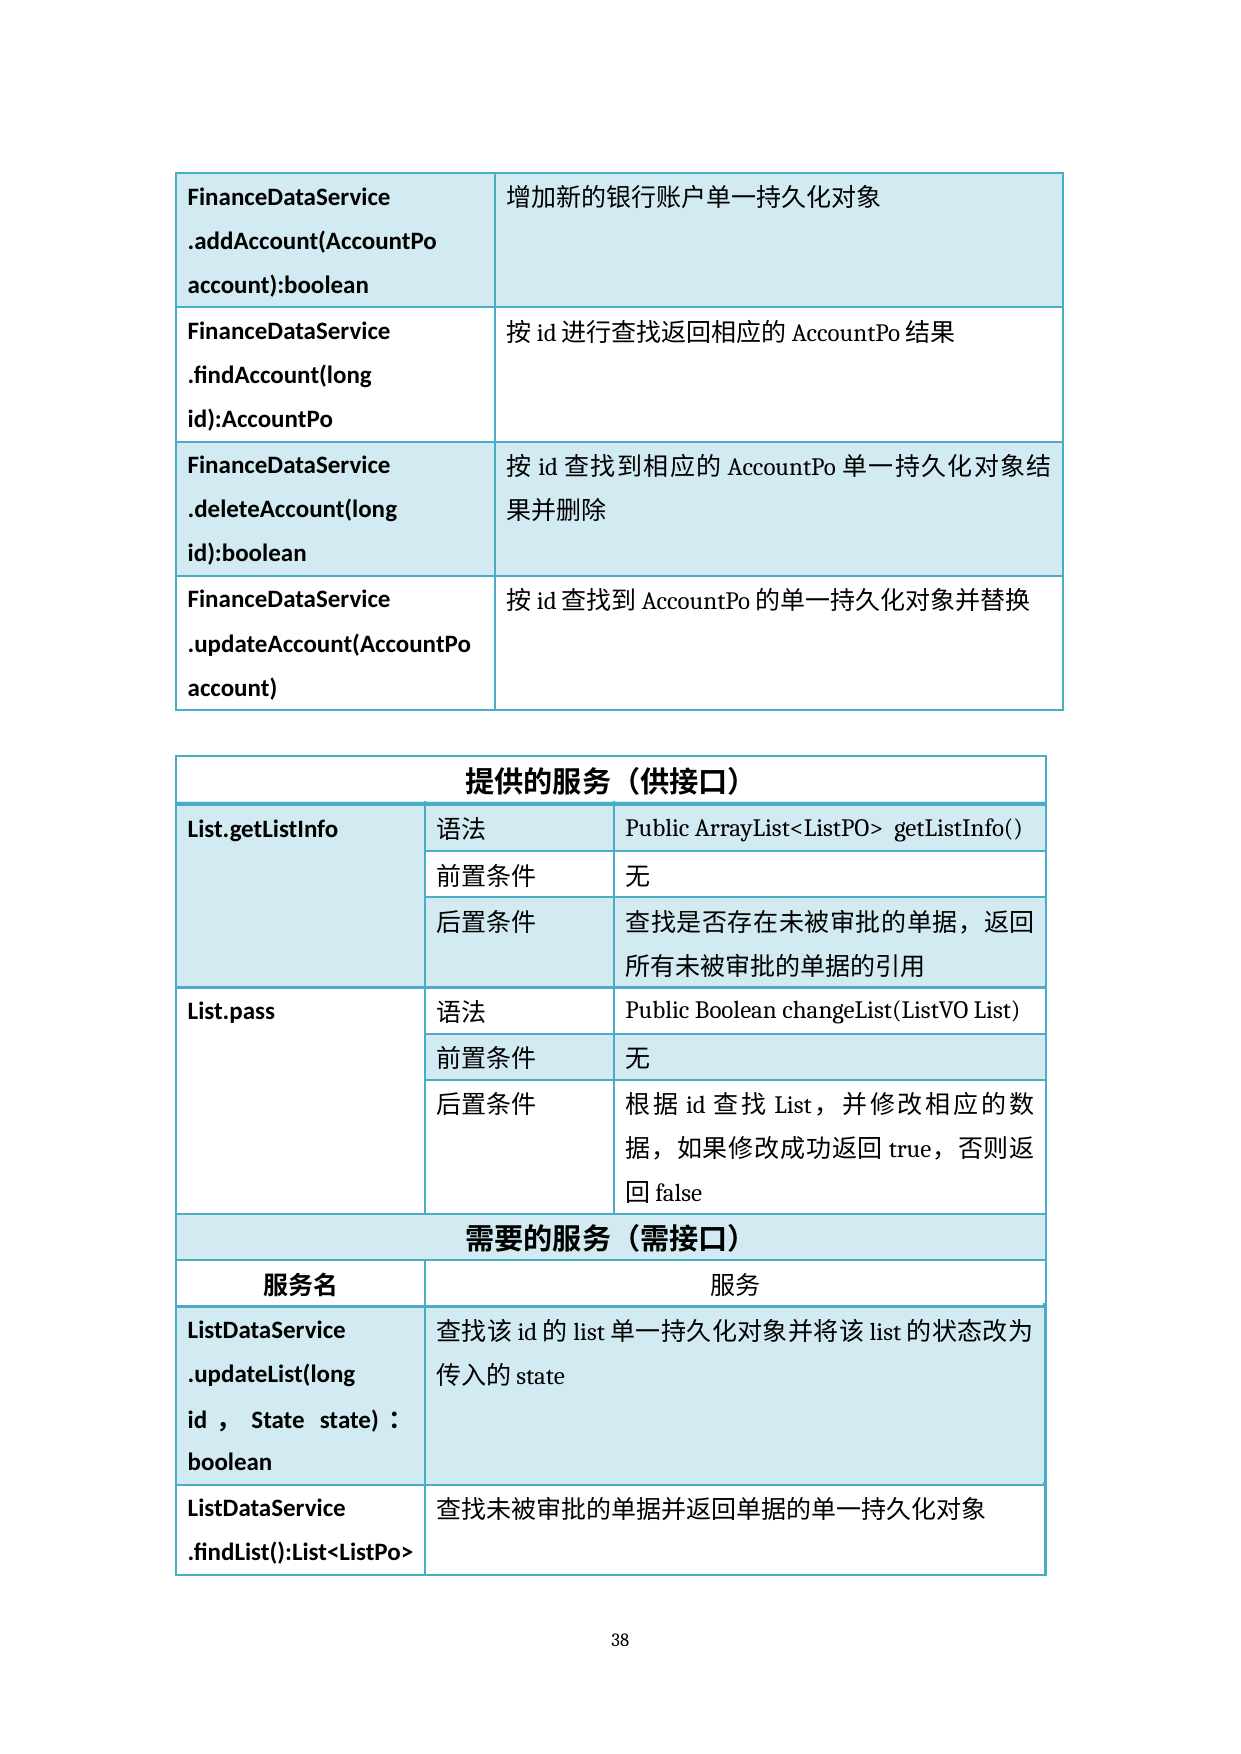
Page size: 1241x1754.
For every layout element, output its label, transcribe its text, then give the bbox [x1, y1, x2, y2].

table_cell ListDataService .findList():List<ListPo> [177, 1486, 424, 1574]
table_cell Public ArrayList<ListPO> getListInfo() [615, 806, 1045, 850]
table_cell 服务名 [177, 1261, 424, 1305]
table_cell 无 [615, 852, 1045, 896]
table_cell FinanceDataService .addAccount(AccountPo account):boolean [177, 174, 494, 306]
table_cell 按id查找到相应的AccountPo单一持久化对象结果并删除 [496, 443, 1062, 575]
table_cell FinanceDataService .findAccount(long id):AccountPo [177, 308, 494, 441]
table_cell 后置条件 [426, 898, 613, 986]
table_cell 前置条件 [426, 1035, 613, 1079]
table_cell 语法 [426, 806, 613, 850]
table_cell 根据id查找List，并修改相应的数据，如果修改成功返回true，否则返回false [615, 1081, 1045, 1213]
table_cell 查找是否存在未被审批的单据，返回所有未被审批的单据的引用 [615, 898, 1045, 986]
table_cell 后置条件 [426, 1081, 613, 1213]
table_cell 服务 [426, 1261, 1045, 1305]
table_cell FinanceDataService .deleteAccount(long id):boolean [177, 443, 494, 575]
table_cell FinanceDataService .updateAccount(AccountPo account) [177, 577, 494, 709]
table_cell 需要的服务（需接口） [177, 1215, 1045, 1259]
table_cell ListDataService .updateList(long id，State state)：boolean [177, 1308, 424, 1484]
table_cell Public Boolean changeList(ListVO List) [615, 989, 1045, 1033]
table_cell 查找该id的list单一持久化对象并将该list的状态改为传入的state [426, 1308, 1044, 1484]
table_cell 按id进行查找返回相应的AccountPo结果 [496, 308, 1062, 441]
table_cell 按id查找到AccountPo的单一持久化对象并替换 [496, 577, 1062, 709]
table_cell 前置条件 [426, 852, 613, 896]
table_cell List.pass [177, 989, 424, 1213]
table_cell 无 [615, 1035, 1045, 1079]
table_cell 语法 [426, 989, 613, 1033]
table_cell 查找未被审批的单据并返回单据的单一持久化对象 [426, 1486, 1044, 1574]
table_cell List.getListInfo [177, 806, 424, 986]
table_header 提供的服务（供接口） [177, 757, 1045, 801]
table_cell 增加新的银行账户单一持久化对象 [496, 174, 1062, 306]
